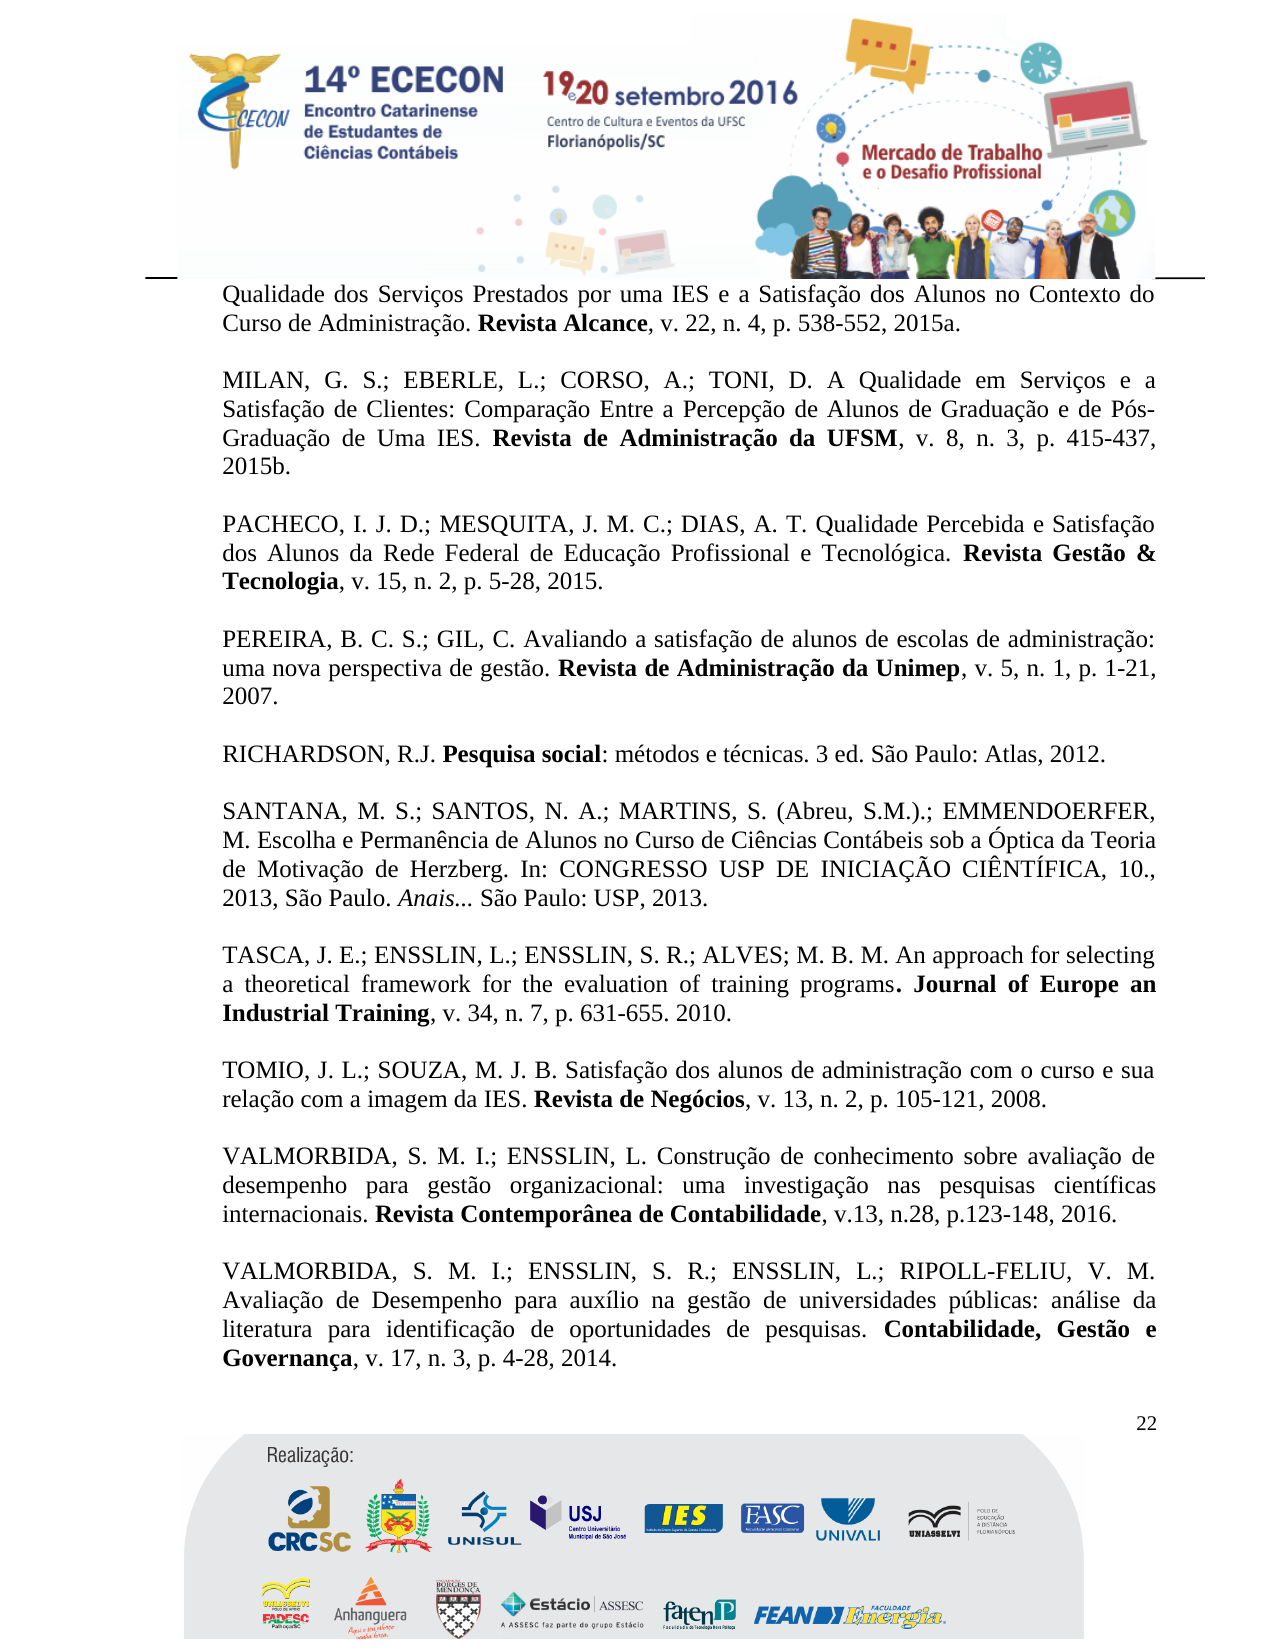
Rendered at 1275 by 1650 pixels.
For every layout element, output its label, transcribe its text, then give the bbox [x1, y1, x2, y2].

text RICHARDSON, R.J. Pesquisa social: métodos e técnicas. 3 ed. São Paulo: Atlas, 2012. [222, 739, 1157, 768]
text TOMIO, J. L.; SOUZA, M. J. B. Satisfação dos alunos de administração com o curso e sua relação com a imagem da IES. Revista de Negócios, v. 13, n. 2, p. 105-121, 2008. [222, 1055, 1157, 1113]
text MILAN, G. S.; EBERLE, L.; CORSO, A.; TONI, D. A Qualidade em Serviços e a Satisfação de Clientes: Comparação Entre a Percepção de Alunos de Graduação e de Pós-Graduação de Uma IES. Revista de Administração da UFSM, v. 8, n. 3, p. 415-437, 2015b. [222, 365, 1157, 480]
picture [177, 1434, 1098, 1639]
picture [177, 14, 1156, 279]
text VALMORBIDA, S. M. I.; ENSSLIN, S. R.; ENSSLIN, L.; RIPOLL-FELIU, V. M. Avaliação de Desempenho para auxílio na gestão de universidades públicas: análise da literatura para identificação de oportunidades de pesquisas. Contabilidade, Gestão e Governança, v. 17, n. 3, p. 4-28, 2014. [222, 1256, 1157, 1371]
text SANTANA, M. S.; SANTOS, N. A.; MARTINS, S. (Abreu, S.M.).; EMMENDOERFER, M. Escolha e Permanência de Alunos no Curso de Ciências Contábeis sob a Óptica da Teoria de Motivação de Herzberg. In: CONGRESSO USP DE INICIAÇÃO CIÊNTÍFICA, 10., 2013, São Paulo. Anais... São Paulo: USP, 2013. [222, 796, 1157, 911]
text PACHECO, I. J. D.; MESQUITA, J. M. C.; DIAS, A. T. Qualidade Percebida e Satisfação dos Alunos da Rede Federal de Educação Profissional e Tecnológica. Revista Gestão & Tecnologia, v. 15, n. 2, p. 5-28, 2015. [222, 509, 1157, 595]
text VALMORBIDA, S. M. I.; ENSSLIN, L. Construção de conhecimento sobre avaliação de desempenho para gestão organizacional: uma investigação nas pesquisas científicas internacionais. Revista Contemporânea de Contabilidade, v.13, n.28, p.123-148, 2016. [222, 1141, 1157, 1228]
text PEREIRA, B. C. S.; GIL, C. Avaliando a satisfação de alunos de escolas de administração: uma nova perspectiva de gestão. Revista de Administração da Unimep, v. 5, n. 1, p. 1-21, 2007. [222, 624, 1157, 710]
text TASCA, J. E.; ENSSLIN, L.; ENSSLIN, S. R.; ALVES; M. B. M. An approach for selecting a theoretical framework for the evaluation of training programs. Journal of Europe an Industrial Training, v. 34, n. 7, p. 631-655. 2010. [222, 940, 1157, 1026]
